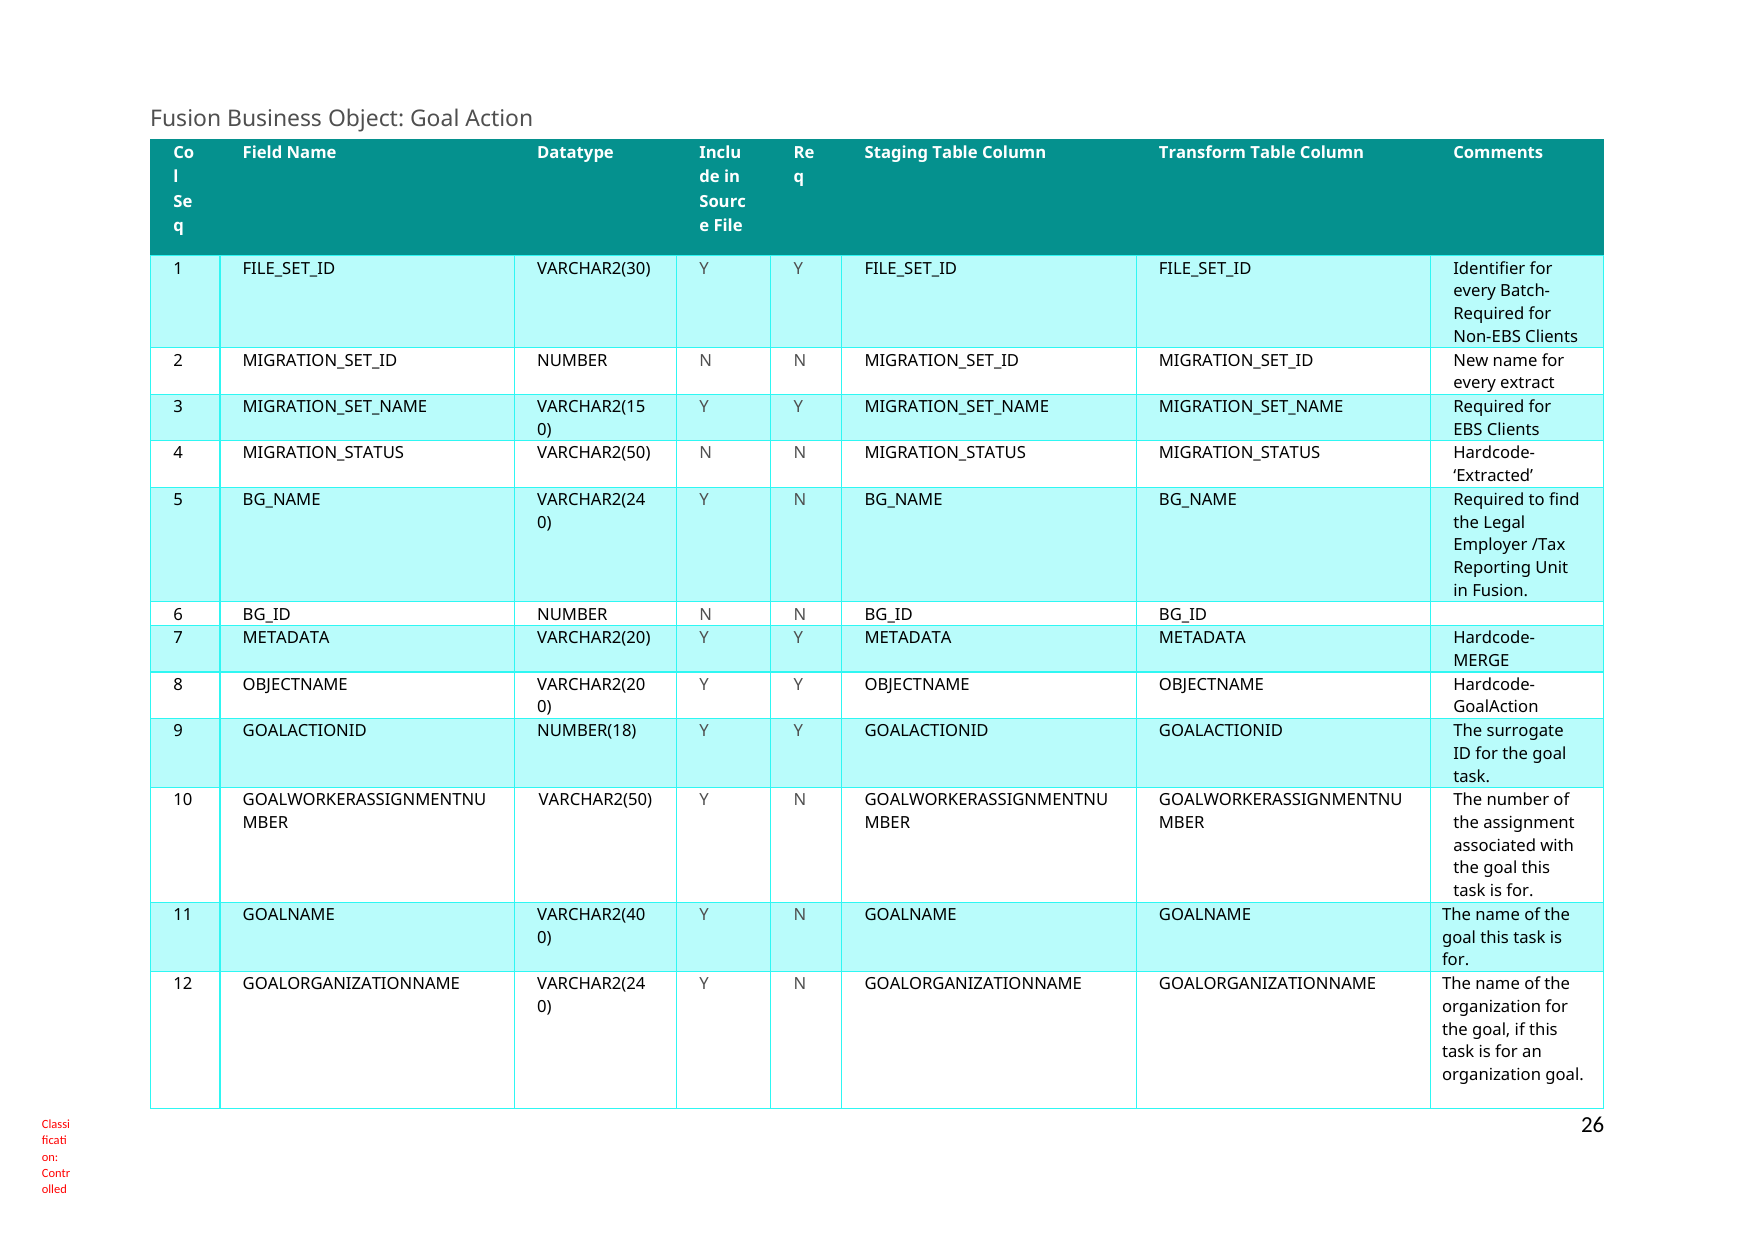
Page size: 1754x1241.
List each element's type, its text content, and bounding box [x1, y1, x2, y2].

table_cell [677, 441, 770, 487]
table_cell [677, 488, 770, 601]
text Fusion Business Object: Goal Action [150, 102, 1604, 133]
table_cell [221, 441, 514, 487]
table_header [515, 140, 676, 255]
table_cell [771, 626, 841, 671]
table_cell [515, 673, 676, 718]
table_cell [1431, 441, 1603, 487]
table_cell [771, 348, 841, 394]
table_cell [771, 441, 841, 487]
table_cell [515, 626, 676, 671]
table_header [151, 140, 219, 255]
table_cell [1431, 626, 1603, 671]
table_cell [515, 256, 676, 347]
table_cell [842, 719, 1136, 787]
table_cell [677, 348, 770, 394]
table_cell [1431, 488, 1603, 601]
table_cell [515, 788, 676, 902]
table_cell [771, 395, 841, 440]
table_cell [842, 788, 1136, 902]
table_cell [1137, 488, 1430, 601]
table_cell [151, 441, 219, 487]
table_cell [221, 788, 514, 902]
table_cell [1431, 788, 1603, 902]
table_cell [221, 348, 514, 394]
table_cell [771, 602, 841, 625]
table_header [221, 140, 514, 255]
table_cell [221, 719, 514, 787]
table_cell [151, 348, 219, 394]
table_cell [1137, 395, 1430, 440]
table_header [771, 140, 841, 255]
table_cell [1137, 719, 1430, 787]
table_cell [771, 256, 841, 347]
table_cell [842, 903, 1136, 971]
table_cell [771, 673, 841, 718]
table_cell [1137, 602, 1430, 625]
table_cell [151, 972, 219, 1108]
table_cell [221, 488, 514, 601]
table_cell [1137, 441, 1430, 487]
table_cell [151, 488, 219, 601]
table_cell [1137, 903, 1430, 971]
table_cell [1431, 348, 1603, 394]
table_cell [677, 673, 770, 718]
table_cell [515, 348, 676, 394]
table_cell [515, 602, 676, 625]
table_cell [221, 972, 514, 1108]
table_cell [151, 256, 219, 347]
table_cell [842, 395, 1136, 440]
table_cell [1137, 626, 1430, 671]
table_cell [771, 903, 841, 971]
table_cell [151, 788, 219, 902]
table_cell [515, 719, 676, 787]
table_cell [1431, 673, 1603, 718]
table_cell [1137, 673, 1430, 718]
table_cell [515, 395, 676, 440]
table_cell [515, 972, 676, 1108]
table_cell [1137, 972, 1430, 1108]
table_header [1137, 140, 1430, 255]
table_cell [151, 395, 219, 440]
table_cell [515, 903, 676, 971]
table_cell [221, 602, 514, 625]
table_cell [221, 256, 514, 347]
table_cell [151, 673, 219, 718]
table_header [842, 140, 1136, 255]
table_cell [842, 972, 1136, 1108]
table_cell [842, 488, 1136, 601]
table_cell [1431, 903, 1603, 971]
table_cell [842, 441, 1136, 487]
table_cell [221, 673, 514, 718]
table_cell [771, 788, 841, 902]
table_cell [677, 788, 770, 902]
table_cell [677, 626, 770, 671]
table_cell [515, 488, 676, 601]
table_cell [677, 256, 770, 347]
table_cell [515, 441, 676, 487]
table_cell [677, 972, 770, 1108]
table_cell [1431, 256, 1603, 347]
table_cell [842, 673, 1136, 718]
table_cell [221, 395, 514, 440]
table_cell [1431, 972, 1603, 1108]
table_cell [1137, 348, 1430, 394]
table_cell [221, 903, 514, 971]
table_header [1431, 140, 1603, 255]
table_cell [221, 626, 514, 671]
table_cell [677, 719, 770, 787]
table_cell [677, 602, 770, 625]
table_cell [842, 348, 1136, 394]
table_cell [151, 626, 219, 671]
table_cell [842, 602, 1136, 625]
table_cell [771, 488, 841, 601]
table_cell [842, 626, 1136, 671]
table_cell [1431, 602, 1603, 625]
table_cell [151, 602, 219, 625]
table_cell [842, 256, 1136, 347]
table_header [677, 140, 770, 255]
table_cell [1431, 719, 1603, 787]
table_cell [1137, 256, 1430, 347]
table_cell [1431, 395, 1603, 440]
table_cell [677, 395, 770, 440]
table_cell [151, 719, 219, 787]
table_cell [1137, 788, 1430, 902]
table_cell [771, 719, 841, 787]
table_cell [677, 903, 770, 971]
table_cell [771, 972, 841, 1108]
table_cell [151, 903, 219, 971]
